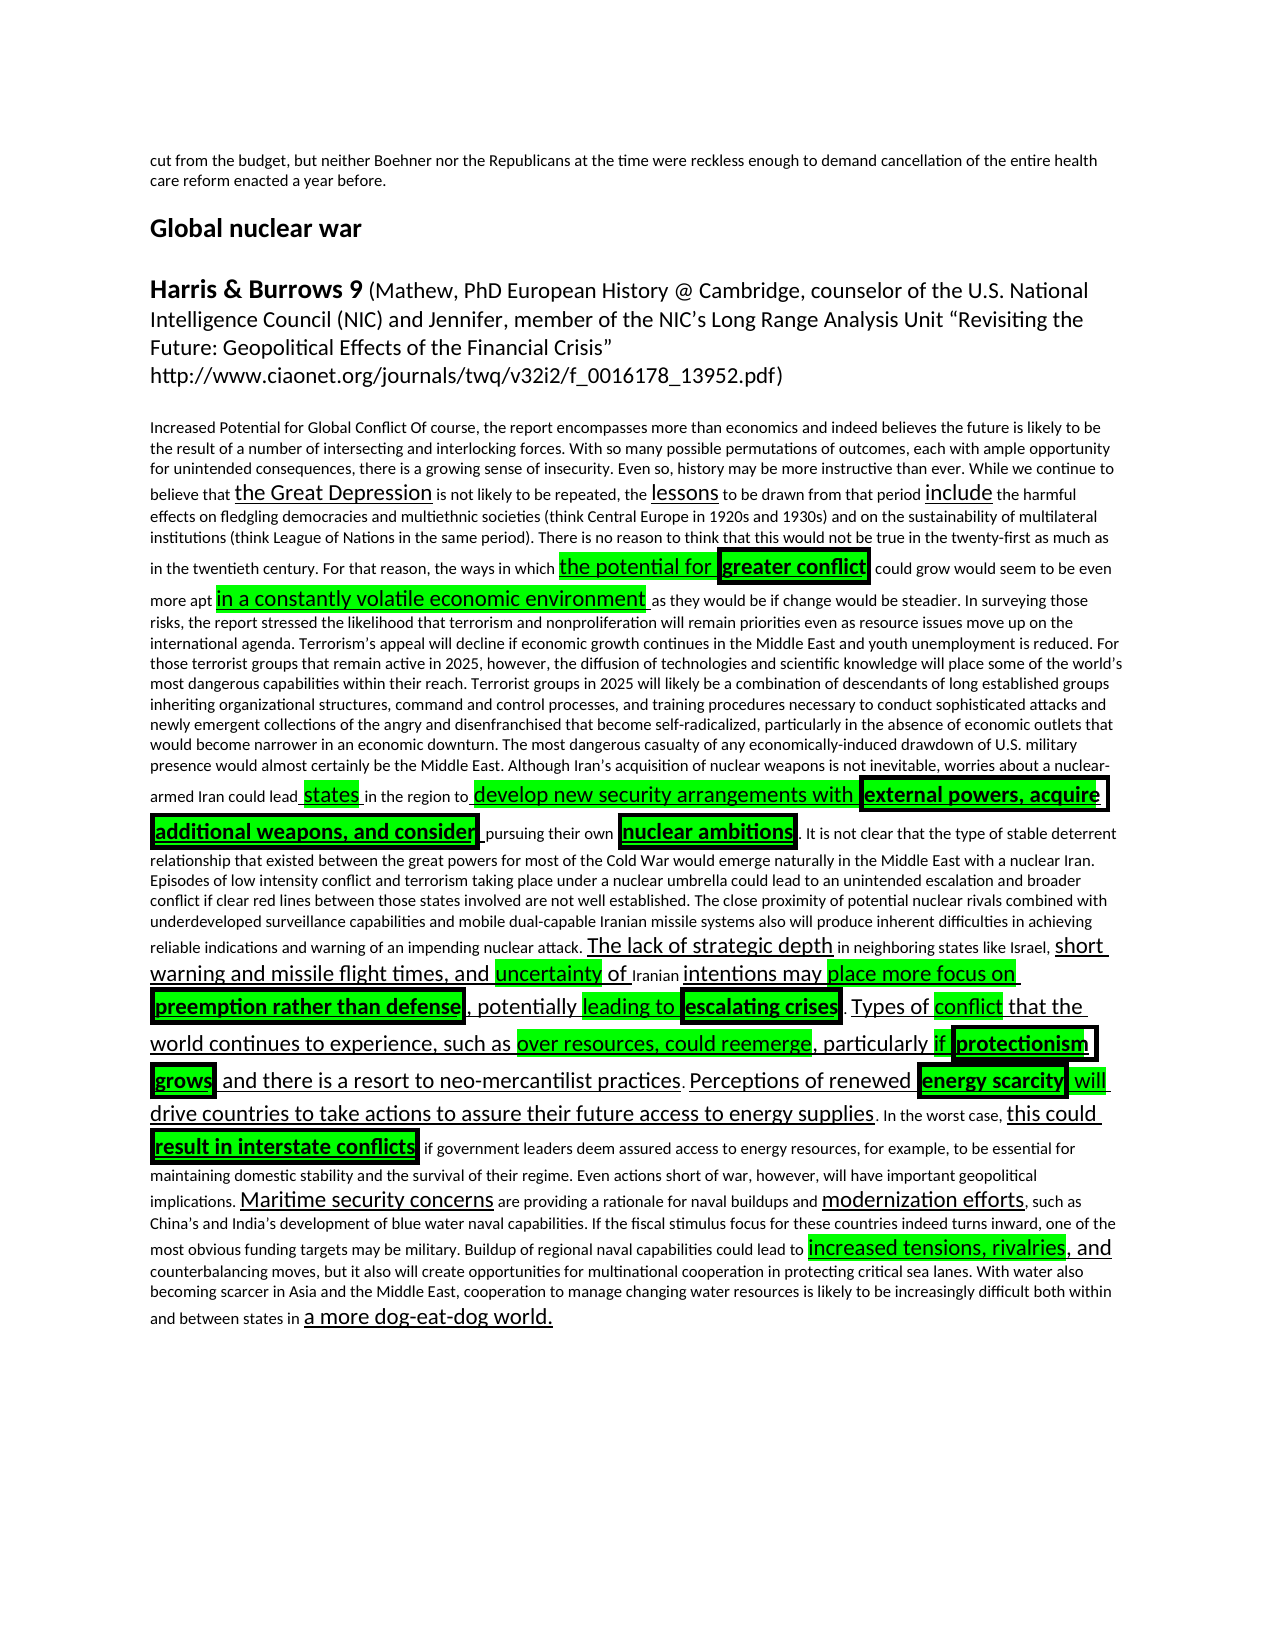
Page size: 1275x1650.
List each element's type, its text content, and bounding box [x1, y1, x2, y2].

subtitle Global nuclear war [150, 211, 1125, 244]
text Harris & Burrows 9 (Mathew, PhD European History @ Cambridge, counselor of the U.S. National Intelligence Council (NIC) and Jennifer, member of the NIC’s Long Range Analysis Unit “Revisiting the Future: Geopolitical Effects of the Financial Crisis” http://www.ciaonet.org/journals/twq/v32i2/f_0016178_13952.pdf) [150, 272, 1125, 389]
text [150, 150, 1125, 191]
text Increased Potential for Global Conflict Of course, the report encompasses more than economics and indeed believes the future is likely to be the result of a number of intersecting and interlocking forces. With so many possible permutations of outcomes, each with ample opportunity for unintended consequences, there is a growing sense of insecurity. Even so, history may be more instructive than ever. While we continue to believe that the Great Depression is not likely to be repeated, the lessons to be drawn from that period include the harmful effects on fledgling democracies and multiethnic societies (think Central Europe in 1920s and 1930s) and on the sustainability of multilateral institutions (think League of Nations in the same period). There is no reason to think that this would not be true in the twenty-first as much as in the twentieth century. For that reason, the ways in which the potential for greater conflict could grow would seem to be even more apt in a constantly volatile economic environment as they would be if change would be steadier. In surveying those risks, the report stressed the likelihood that terrorism and nonproliferation will remain priorities even as resource issues move up on the international agenda. Terrorism’s appeal will decline if economic growth continues in the Middle East and youth unemployment is reduced. For those terrorist groups that remain active in 2025, however, the diffusion of technologies and scientific knowledge will place some of the world’s most dangerous capabilities within their reach. Terrorist groups in 2025 will likely be a combination of descendants of long established groups inheriting organizational structures, command and control processes, and training procedures necessary to conduct sophisticated attacks and newly emergent collections of the angry and disenfranchised that become self-radicalized, particularly in the absence of economic outlets that would become narrower in an economic downturn. The most dangerous casualty of any economically-induced drawdown of U.S. military presence would almost certainly be the Middle East. Although Iran’s acquisition of nuclear weapons is not inevitable, worries about a nuclear-armed Iran could lead states in the region to develop new security arrangements with external powers, acquire additional weapons, and consider pursuing their own nuclear ambitions. It is not clear that the type of stable deterrent relationship that existed between the great powers for most of the Cold War would emerge naturally in the Middle East with a nuclear Iran. Episodes of low intensity conflict and terrorism taking place under a nuclear umbrella could lead to an unintended escalation and broader conflict if clear red lines between those states involved are not well established. The close proximity of potential nuclear rivals combined with underdeveloped surveillance capabilities and mobile dual-capable Iranian missile systems also will produce inherent difficulties in achieving reliable indications and warning of an impending nuclear attack. The lack of strategic depth in neighboring states like Israel, short warning and missile flight times, and uncertainty of Iranian intentions may place more focus on preemption rather than defense, potentially leading to escalating crises. Types of conflict that the world continues to experience, such as over resources, could reemerge, particularly if protectionism grows and there is a resort to neo-mercantilist practices. Perceptions of renewed energy scarcity will drive countries to take actions to assure their future access to energy supplies. In the worst case, this could result in interstate conflicts if government leaders deem assured access to energy resources, for example, to be essential for maintaining domestic stability and the survival of their regime. Even actions short of war, however, will have important geopolitical implications. Maritime security concerns are providing a rationale for naval buildups and modernization efforts, such as China’s and India’s development of blue water naval capabilities. If the fiscal stimulus focus for these countries indeed turns inward, one of the most obvious funding targets may be military. Buildup of regional naval capabilities could lead to increased tensions, rivalries, and counterbalancing moves, but it also will create opportunities for multinational cooperation in protecting critical sea lanes. With water also becoming scarcer in Asia and the Middle East, cooperation to manage changing water resources is likely to be increasingly difficult both within and between states in a more dog-eat-dog world. [150, 418, 1125, 1330]
